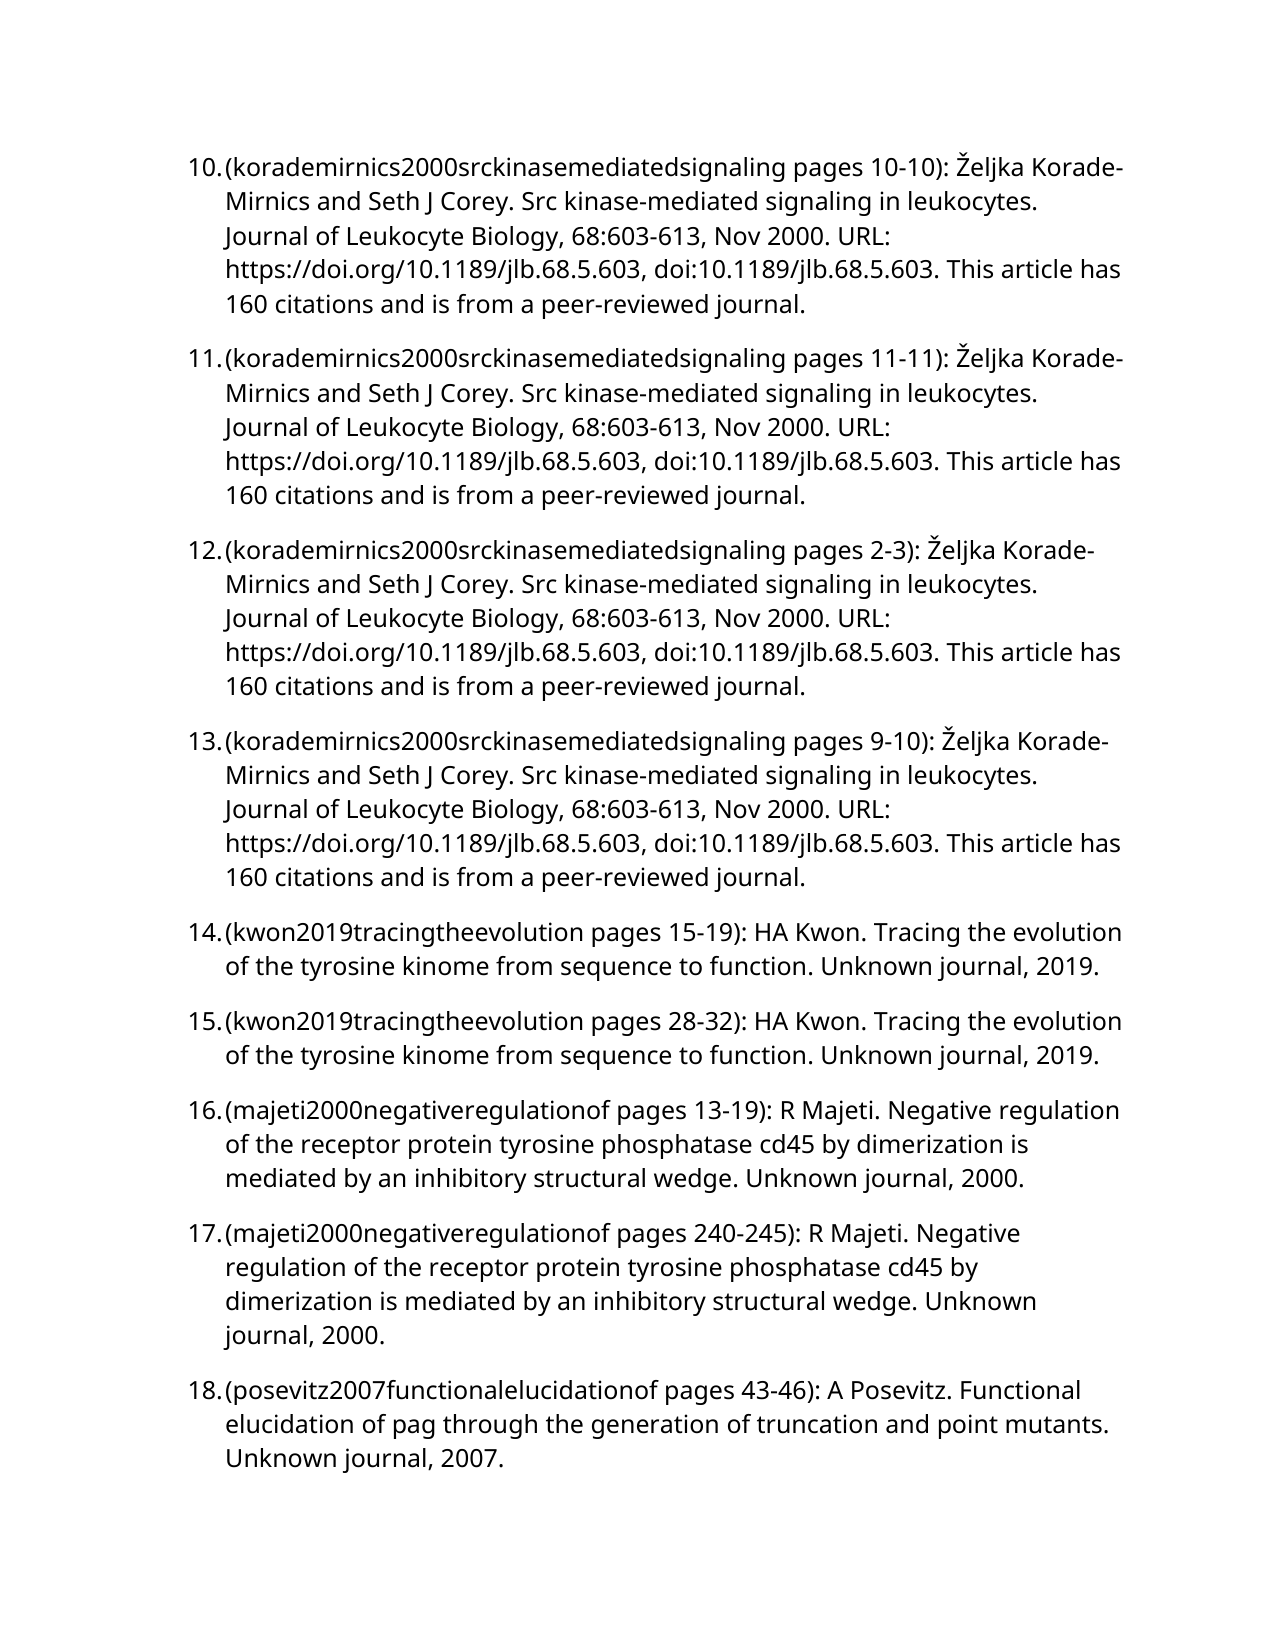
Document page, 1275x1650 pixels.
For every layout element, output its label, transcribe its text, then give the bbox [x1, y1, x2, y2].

list (majeti2000negativeregulationof pages 13-19): R Majeti. Negative regulation of the receptor protein tyrosine phosphatase cd45 by dimerization is mediated by an inhibitory structural wedge. Unknown journal, 2000. [187, 1092, 1125, 1195]
list (kwon2019tracingtheevolution pages 15-19): HA Kwon. Tracing the evolution of the tyrosine kinome from sequence to function. Unknown journal, 2019. [187, 914, 1125, 983]
list (korademirnics2000srckinasemediatedsignaling pages 11-11): Željka Korade-Mirnics and Seth J Corey. Src kinase-mediated signaling in leukocytes. Journal of Leukocyte Biology, 68:603-613, Nov 2000. URL: https://doi.org/10.1189/jlb.68.5.603, doi:10.1189/jlb.68.5.603. This article has 160 citations and is from a peer-reviewed journal. [187, 341, 1125, 511]
list (majeti2000negativeregulationof pages 240-245): R Majeti. Negative regulation of the receptor protein tyrosine phosphatase cd45 by dimerization is mediated by an inhibitory structural wedge. Unknown journal, 2000. [187, 1216, 1125, 1352]
list (kwon2019tracingtheevolution pages 28-32): HA Kwon. Tracing the evolution of the tyrosine kinome from sequence to function. Unknown journal, 2019. [187, 1003, 1125, 1072]
list (posevitz2007functionalelucidationof pages 43-46): A Posevitz. Functional elucidation of pag through the generation of truncation and point mutants. Unknown journal, 2007. [187, 1373, 1125, 1475]
list (korademirnics2000srckinasemediatedsignaling pages 2-3): Željka Korade-Mirnics and Seth J Corey. Src kinase-mediated signaling in leukocytes. Journal of Leukocyte Biology, 68:603-613, Nov 2000. URL: https://doi.org/10.1189/jlb.68.5.603, doi:10.1189/jlb.68.5.603. This article has 160 citations and is from a peer-reviewed journal. [187, 532, 1125, 703]
list (korademirnics2000srckinasemediatedsignaling pages 10-10): Željka Korade-Mirnics and Seth J Corey. Src kinase-mediated signaling in leukocytes. Journal of Leukocyte Biology, 68:603-613, Nov 2000. URL: https://doi.org/10.1189/jlb.68.5.603, doi:10.1189/jlb.68.5.603. This article has 160 citations and is from a peer-reviewed journal. [187, 150, 1125, 320]
list (korademirnics2000srckinasemediatedsignaling pages 9-10): Željka Korade-Mirnics and Seth J Corey. Src kinase-mediated signaling in leukocytes. Journal of Leukocyte Biology, 68:603-613, Nov 2000. URL: https://doi.org/10.1189/jlb.68.5.603, doi:10.1189/jlb.68.5.603. This article has 160 citations and is from a peer-reviewed journal. [187, 723, 1125, 894]
